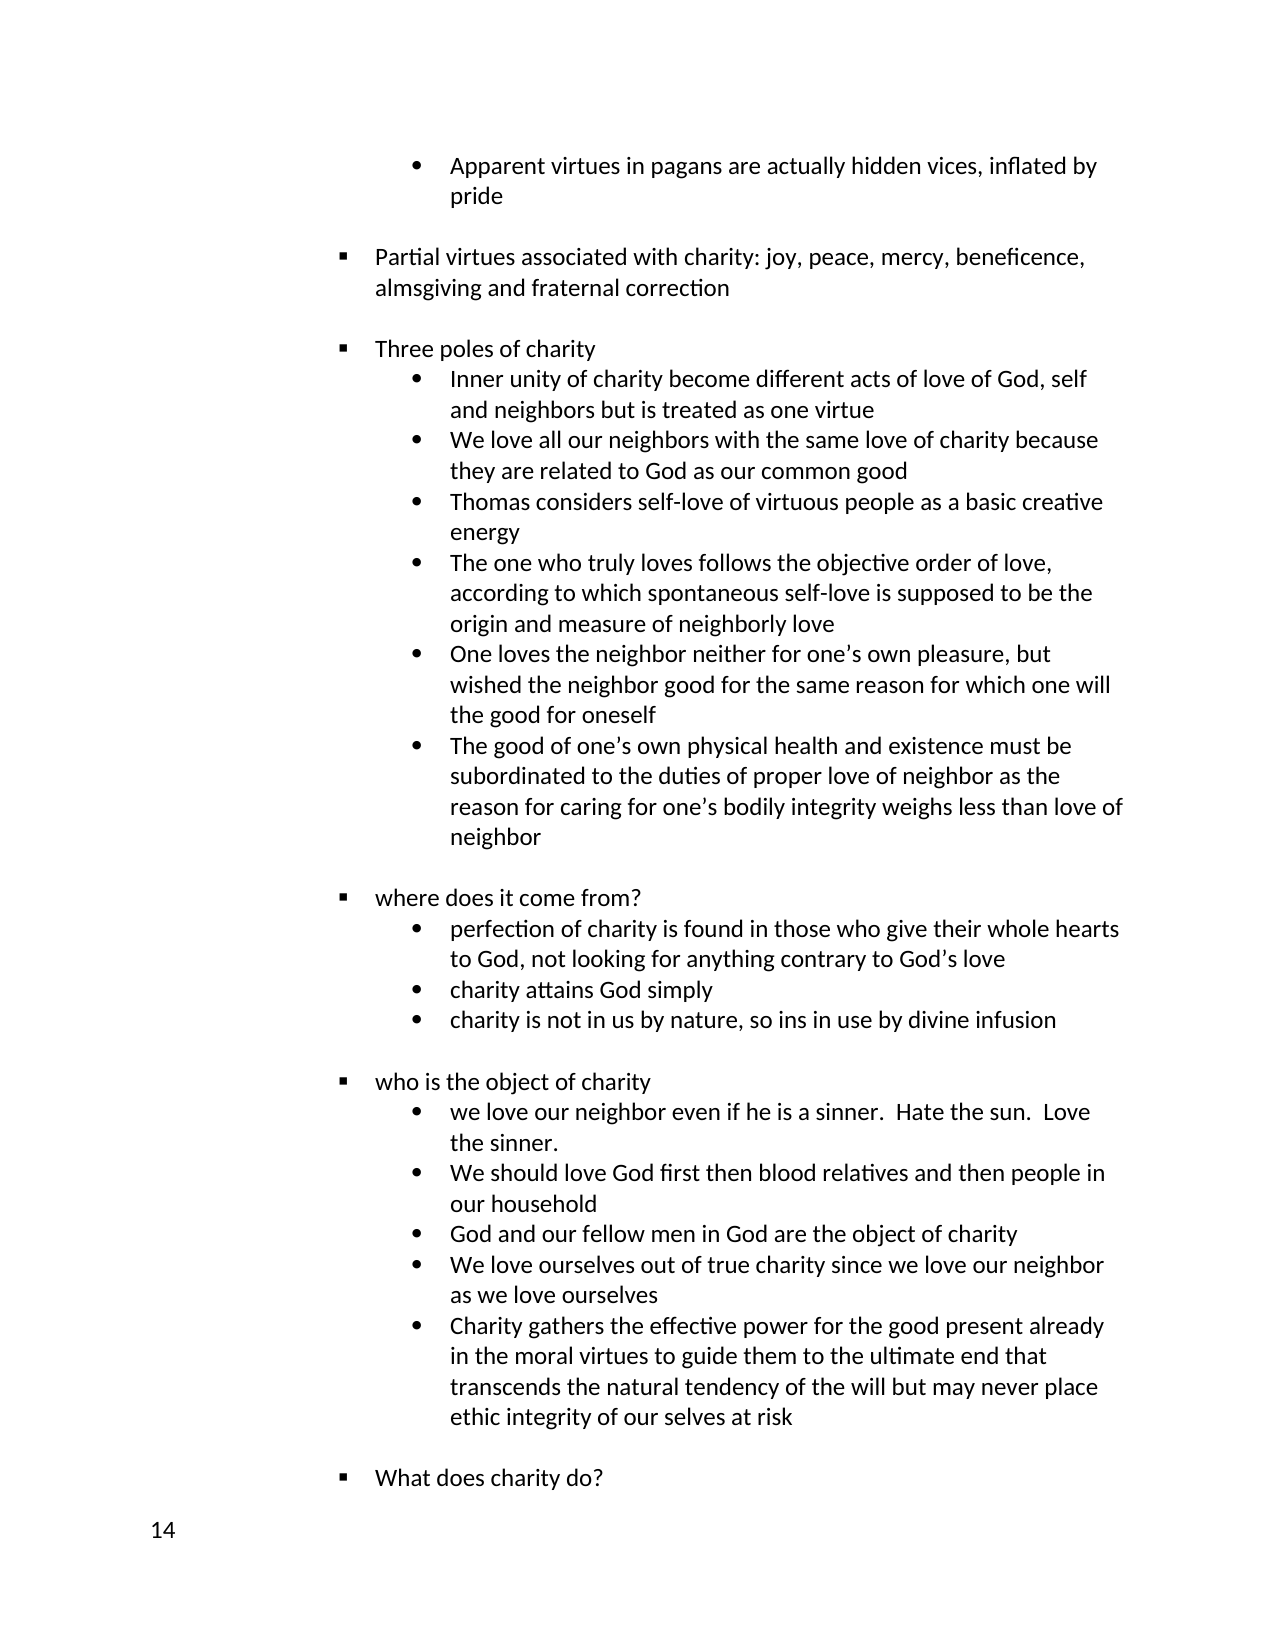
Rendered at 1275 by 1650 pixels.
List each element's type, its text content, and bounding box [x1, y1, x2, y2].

list Thomas considers self-love of virtuous people as a basic creative energy [412, 486, 1125, 547]
list Three poles of charity [337, 333, 1125, 364]
list Inner unity of charity become different acts of love of God, self and neighbors but is treated as one virtue [412, 364, 1125, 425]
list God and our fellow men in God are the object of charity [412, 1218, 1125, 1249]
list The one who truly loves follows the objective order of love, according to which spontaneous self-love is supposed to be the origin and measure of neighborly love [412, 547, 1125, 638]
list Charity gathers the effective power for the good present already in the moral virtues to guide them to the ultimate end that transcends the natural tendency of the will but may never place ethic integrity of our selves at risk [412, 1310, 1125, 1432]
list where does it come from? [337, 882, 1125, 913]
list we love our neighbor even if he is a sinner. Hate the sun. Love the sinner. [412, 1096, 1125, 1157]
list What does charity do? [337, 1462, 1125, 1493]
list The good of one’s own physical health and existence must be subordinated to the duties of proper love of neighbor as the reason for caring for one’s bodily integrity weighs less than love of neighbor [412, 730, 1125, 852]
list One loves the neighbor neither for one’s own pleasure, but wished the neighbor good for the same reason for which one will the good for oneself [412, 638, 1125, 730]
list We should love God first then blood relatives and then people in our household [412, 1157, 1125, 1218]
list perfection of charity is found in those who give their whole hearts to God, not looking for anything contrary to God’s love [412, 913, 1125, 974]
list charity is not in us by nature, so ins in use by divine infusion [412, 1004, 1125, 1035]
list Apparent virtues in pagans are actually hidden vices, inflated by pride [412, 150, 1125, 211]
list Partial virtues associated with charity: joy, peace, mercy, beneficence, almsgiving and fraternal correction [337, 242, 1125, 303]
list We love ourselves out of true charity since we love our neighbor as we love ourselves [412, 1249, 1125, 1310]
list who is the object of charity [337, 1066, 1125, 1096]
list We love all our neighbors with the same love of charity because they are related to God as our common good [412, 425, 1125, 486]
list charity attains God simply [412, 974, 1125, 1004]
